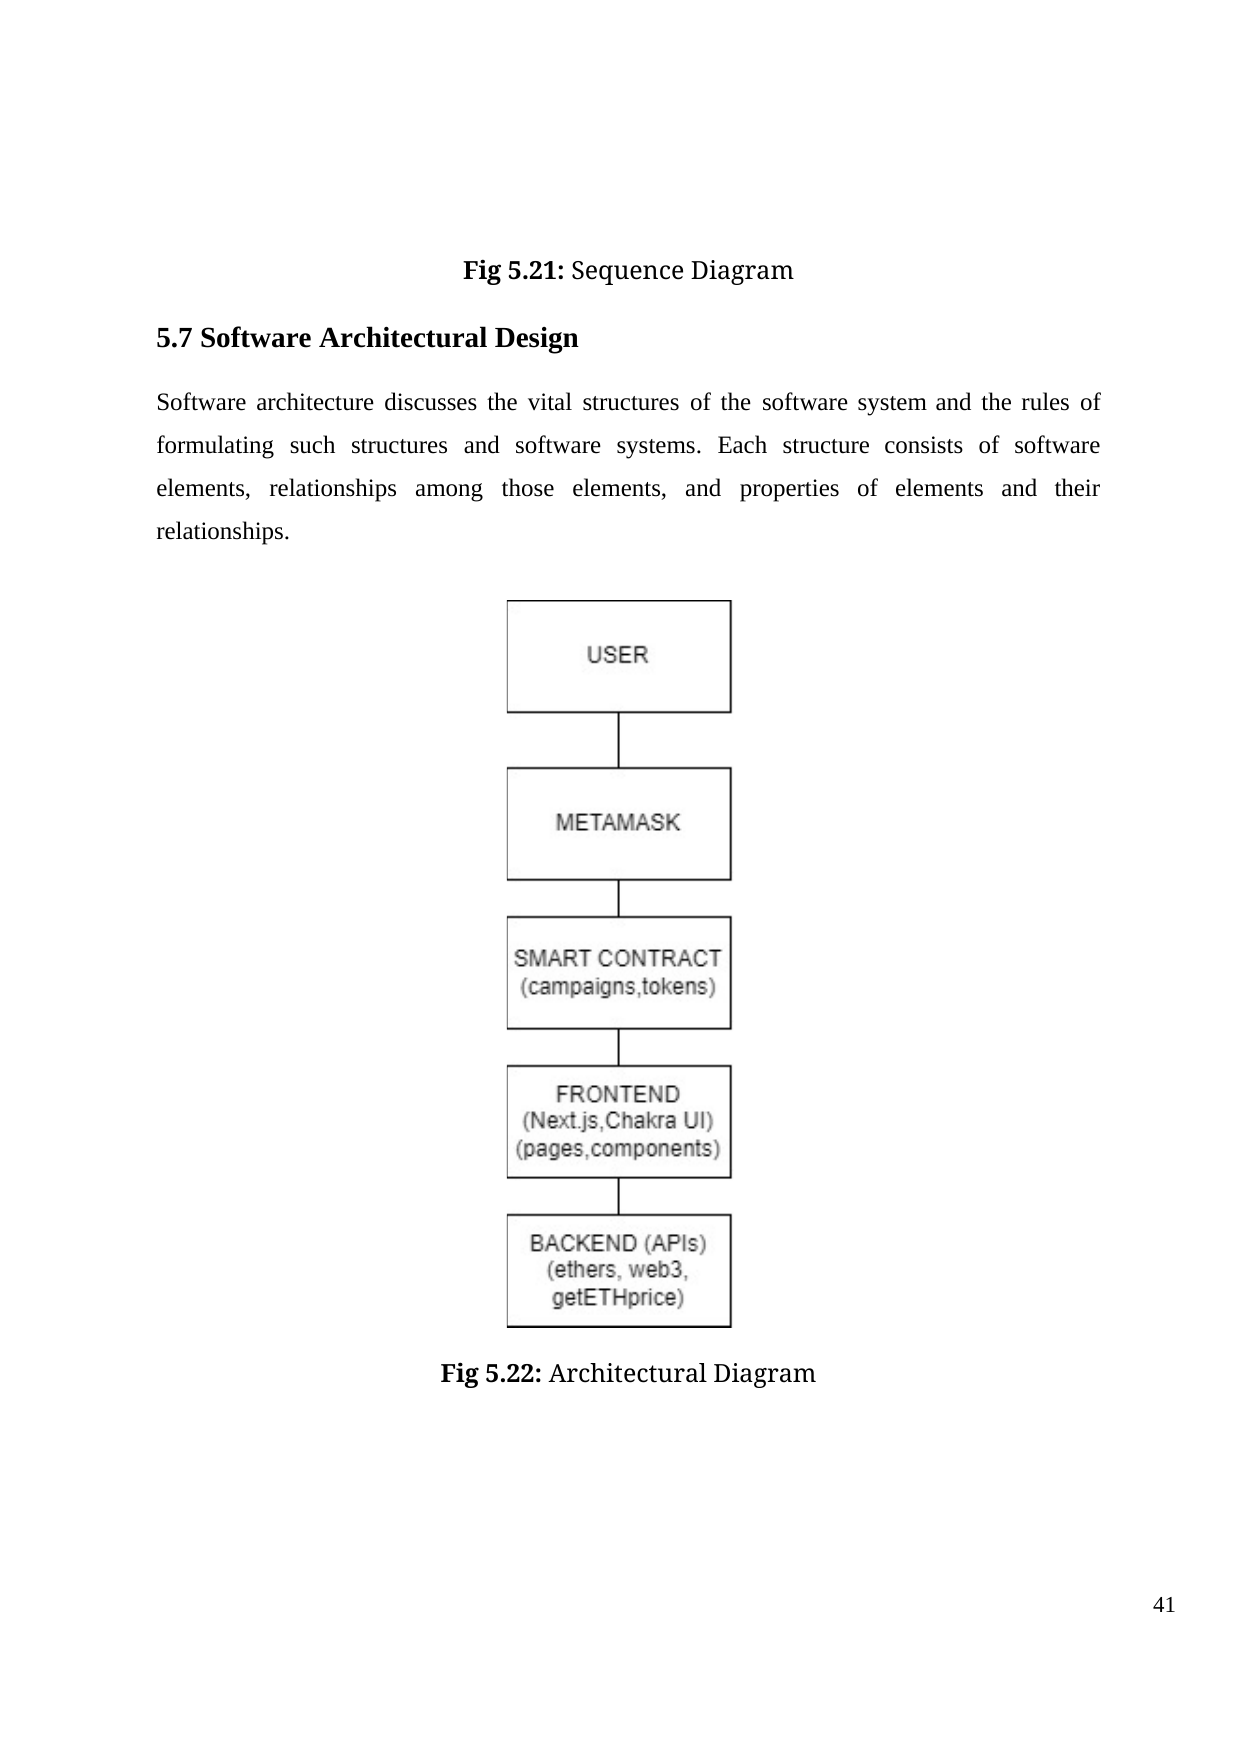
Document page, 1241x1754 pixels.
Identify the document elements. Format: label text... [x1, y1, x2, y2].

text 5.7 Software Architectural Design [156, 320, 1101, 353]
text Fig 5.22: Architectural Diagram [156, 573, 1101, 1390]
text Fig 5.21: Sequence Diagram [156, 252, 1101, 286]
text Software architecture discusses the vital structures of the software system and the rules of formulating such structures and software systems. Each structure consists of software elements, relationships among those elements, and properties of elements and their relationships. [156, 387, 1101, 545]
picture [506, 600, 734, 1328]
